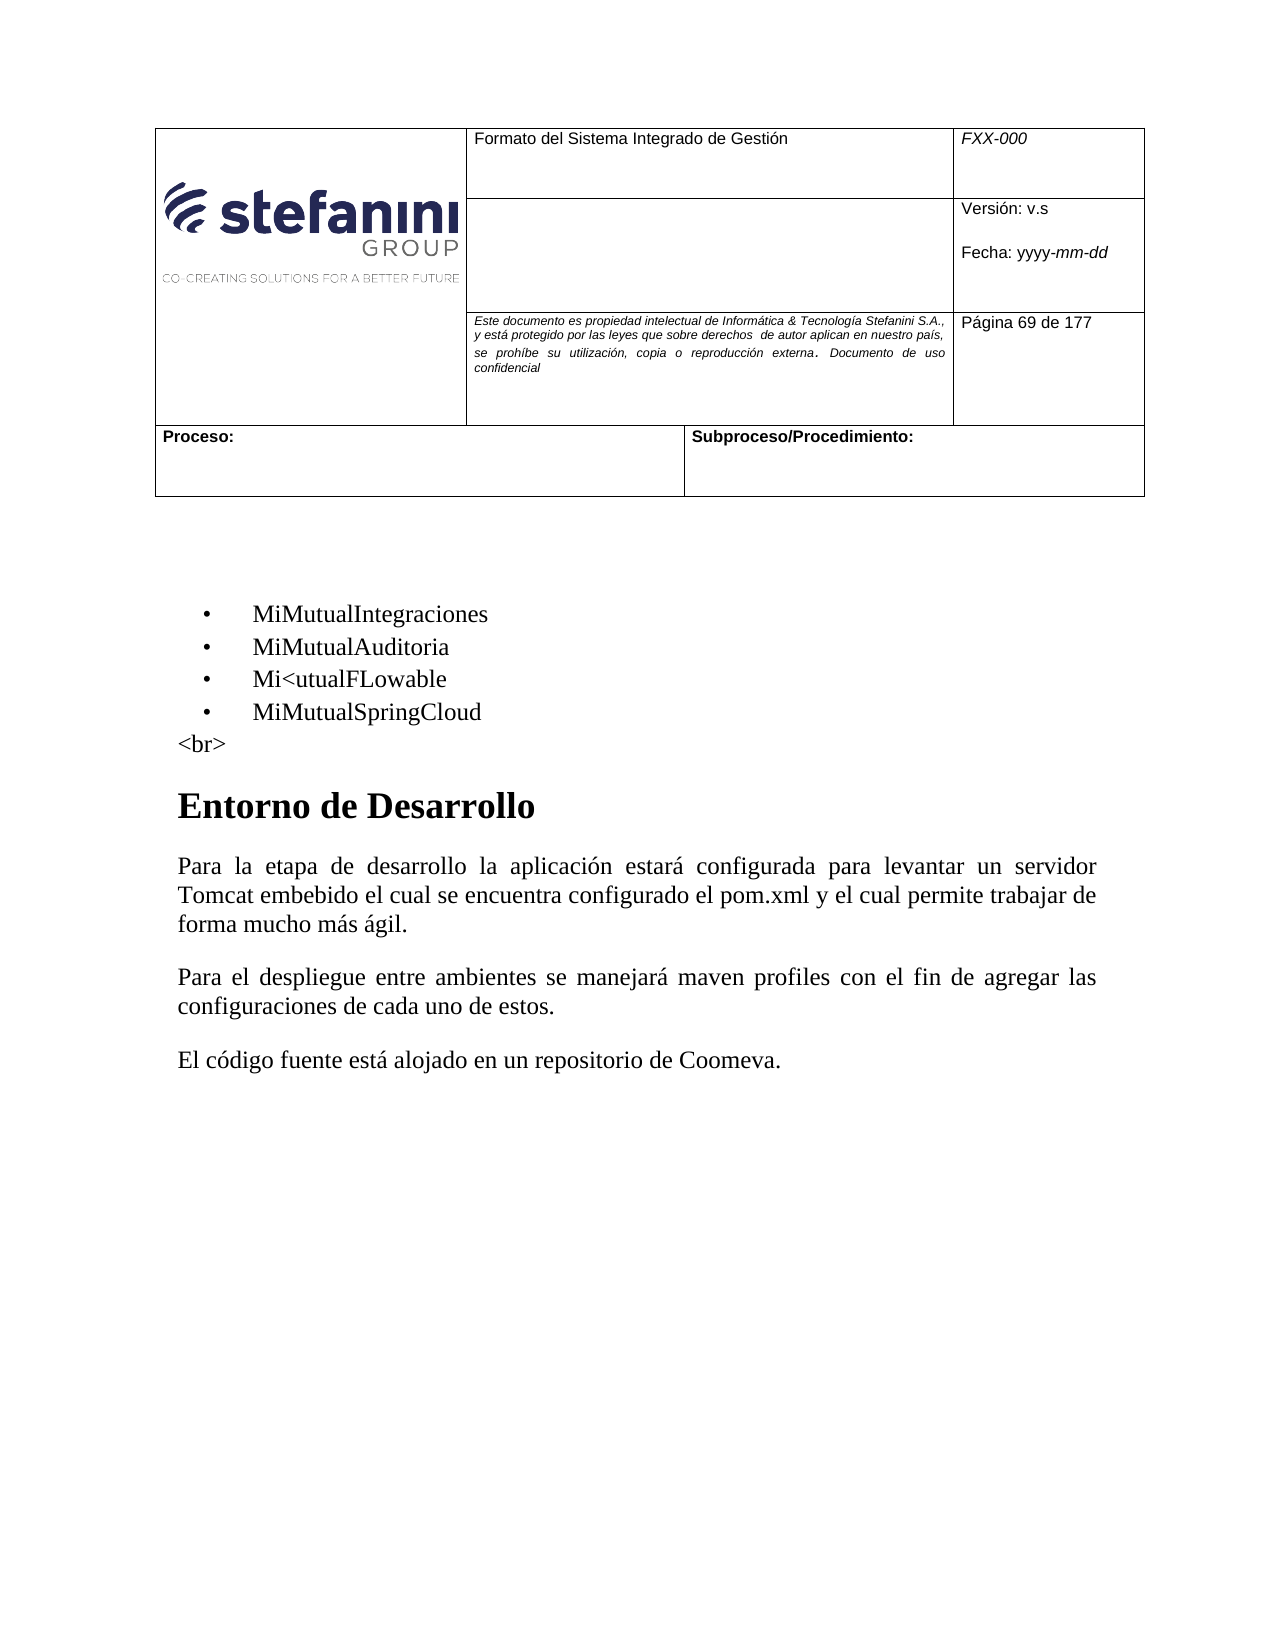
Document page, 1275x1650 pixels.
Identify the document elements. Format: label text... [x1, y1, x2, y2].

text El código fuente está alojado en un repositorio de Coomeva. [177, 1045, 1098, 1074]
list Mi<utualFLowable [202, 664, 1098, 693]
list MiMutualIntegraciones [202, 599, 1098, 628]
list MiMutualAuditoria [202, 632, 1098, 661]
list MiMutualSpringCloud [202, 697, 1098, 726]
text Para la etapa de desarrollo la aplicación estará configurada para levantar un servidor Tomcat embebido el cual se encuentra configurado el pom.xml y el cual permite trabajar de forma mucho más ágil. [177, 851, 1098, 937]
picture [162, 182, 460, 286]
subtitle Entorno de Desarrollo [177, 783, 1098, 826]
text <br> [177, 729, 1098, 758]
text Para el despliegue entre ambientes se manejará maven profiles con el fin de agregar las configuraciones de cada uno de estos. [177, 962, 1098, 1020]
